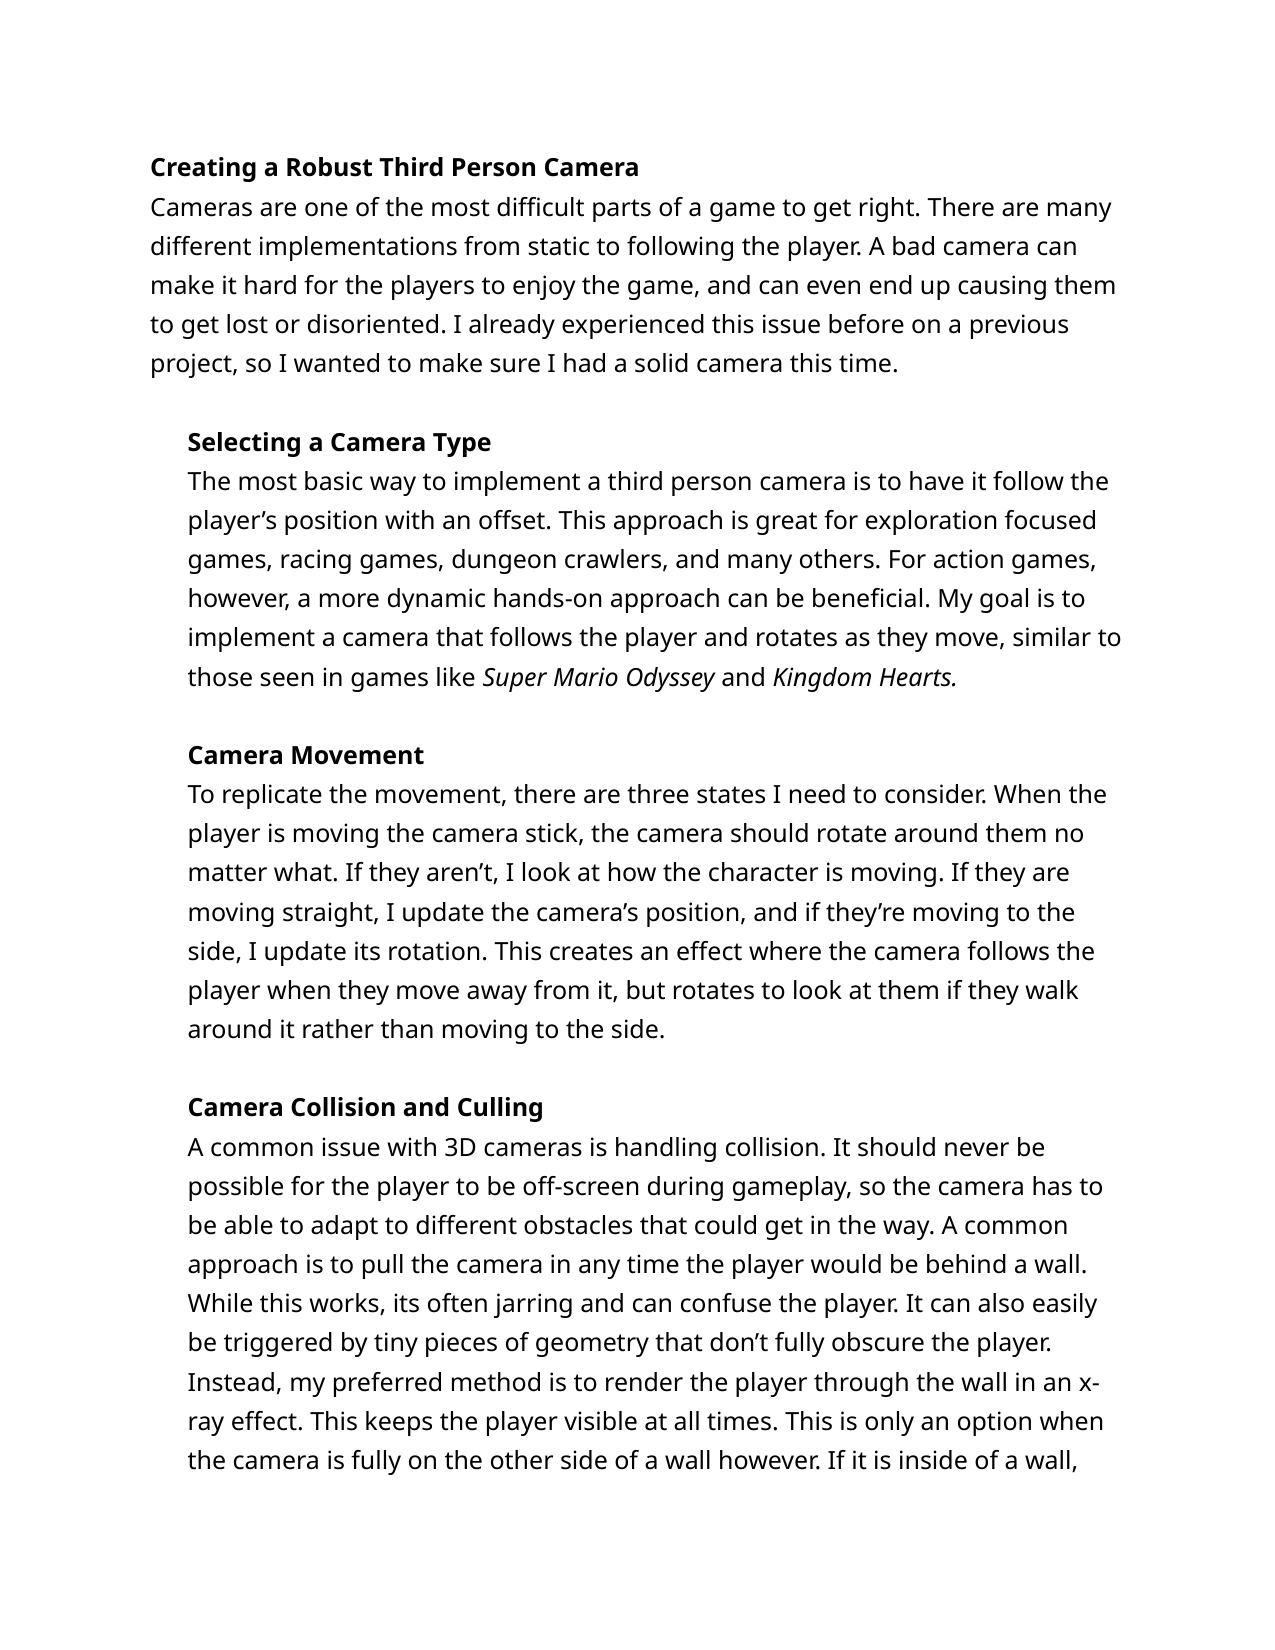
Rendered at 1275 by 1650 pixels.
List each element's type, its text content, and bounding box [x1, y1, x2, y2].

text To replicate the movement, there are three states I need to consider. When the player is moving the camera stick, the camera should rotate around them no matter what. If they aren’t, I look at how the character is moving. If they are moving straight, I update the camera’s position, and if they’re moving to the side, I update its rotation. This creates an effect where the camera follows the player when they move away from it, but rotates to look at them if they walk around it rather than moving to the side. [187, 777, 1125, 1046]
text Camera Collision and Culling [187, 1090, 1125, 1124]
text Selecting a Camera Type [187, 424, 1125, 458]
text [187, 1129, 1125, 1477]
text Creating a Robust Third Person Camera [150, 150, 1125, 184]
text Cameras are one of the most difficult parts of a game to get right. There are many different implementations from static to following the player. A bad camera can make it hard for the players to enjoy the game, and can even end up causing them to get lost or disoriented. I already experienced this issue before on a previous project, so I wanted to make sure I had a solid camera this time. [150, 189, 1125, 380]
text The most basic way to implement a third person camera is to have it follow the player’s position with an offset. This approach is great for exploration focused games, racing games, dungeon crawlers, and many others. For action games, however, a more dynamic hands-on approach can be beneficial. My goal is to implement a camera that follows the player and rotates as they move, similar to those seen in games like Super Mario Odyssey and Kingdom Hearts. [187, 463, 1125, 693]
text Camera Movement [187, 737, 1125, 772]
